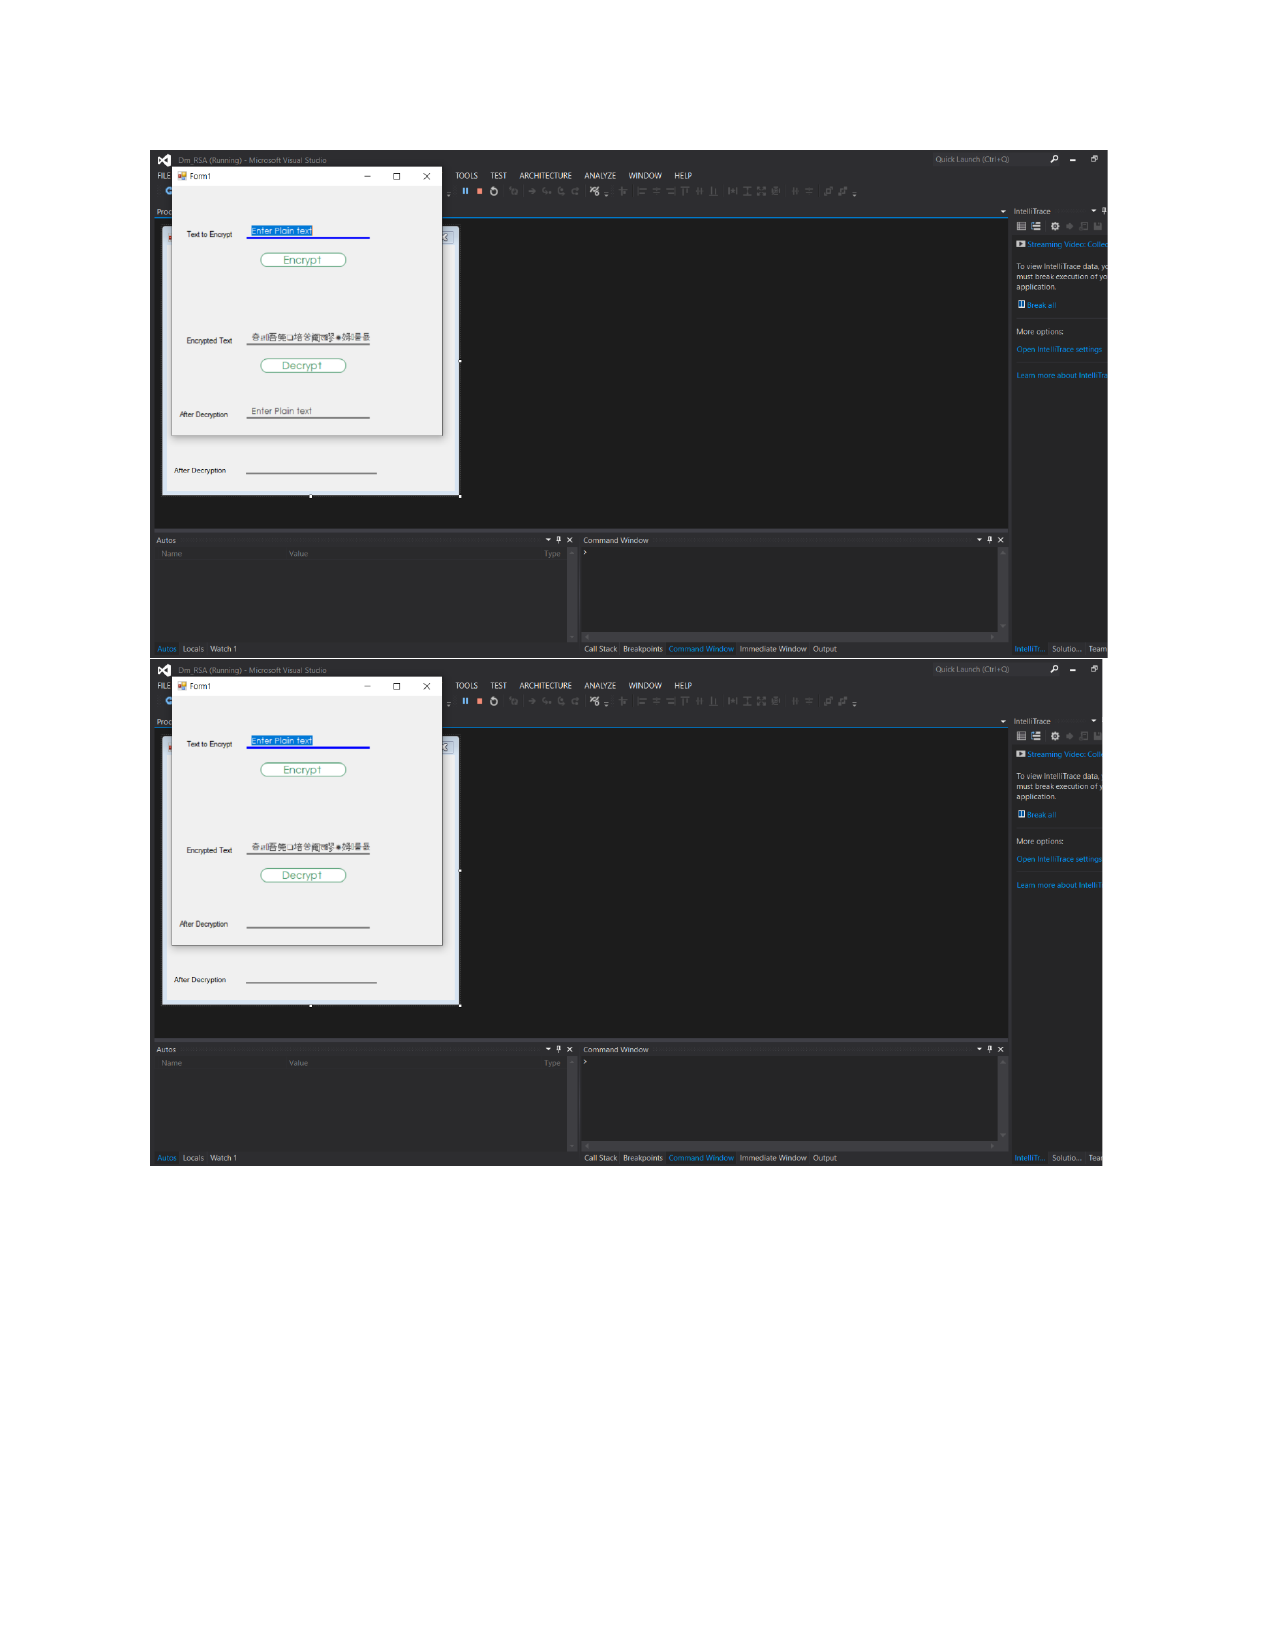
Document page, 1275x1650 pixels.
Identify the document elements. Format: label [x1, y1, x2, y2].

picture [150, 659, 1103, 1166]
picture [150, 150, 1108, 658]
